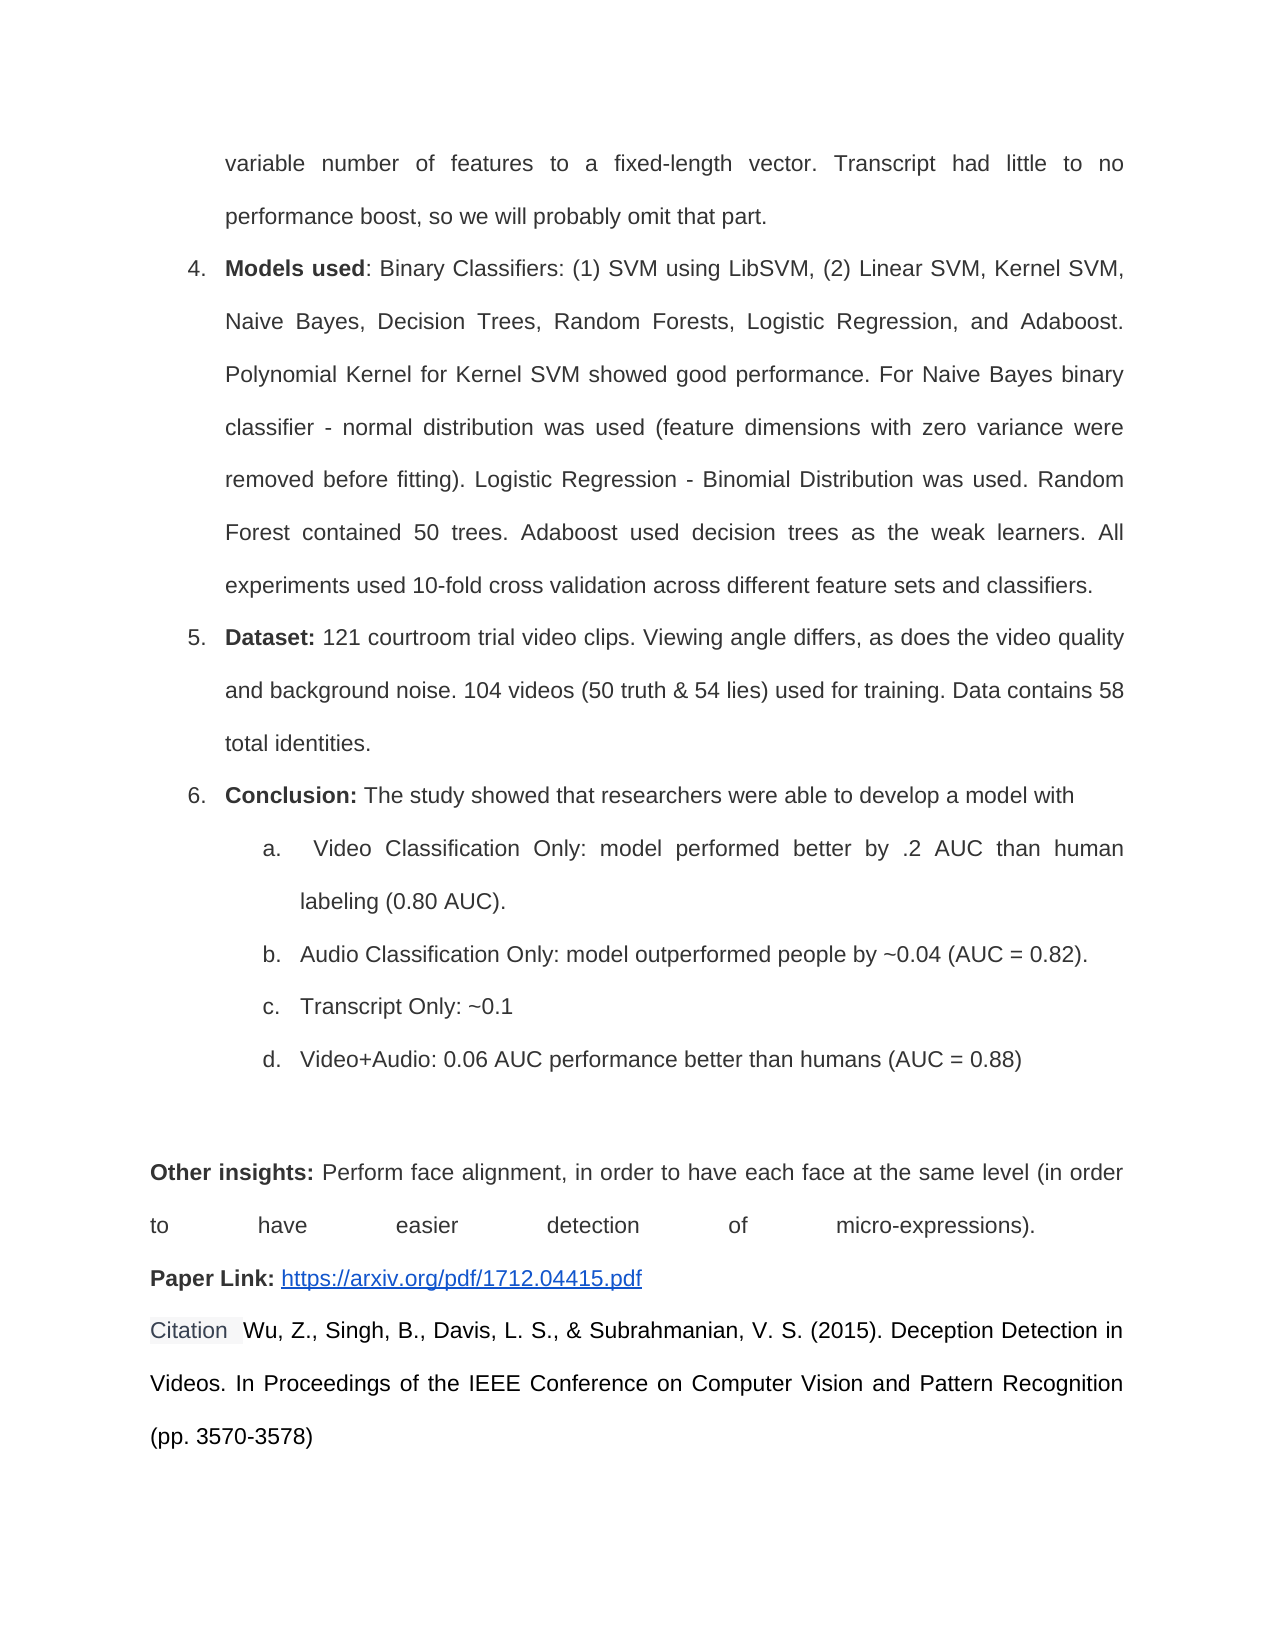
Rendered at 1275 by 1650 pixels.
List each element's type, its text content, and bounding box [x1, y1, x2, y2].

text Citation Wu, Z., Singh, B., Davis, L. S., & Subrahmanian, V. S. (2015). Deception Detection in Videos. In Proceedings of the IEEE Conference on Computer Vision and Pattern Recognition (pp. 3570-3578) [150, 1317, 1125, 1449]
list Video Classification Only: model performed better by .2 AUC than human labeling (0.80 AUC). [262, 835, 1125, 914]
list Dataset: 121 courtroom trial video clips. Viewing angle differs, as does the video quality and background noise. 104 videos (50 truth & 54 lies) used for training. Data contains 58 total identities. [187, 624, 1125, 756]
list Audio Classification Only: model outperformed people by ~0.04 (AUC = 0.82). [262, 941, 1125, 967]
list Conclusion: The study showed that researchers were able to develop a model with [187, 782, 1125, 809]
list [187, 150, 1125, 229]
list Transcript Only: ~0.1 [262, 993, 1125, 1020]
text Other insights: Perform face alignment, in order to have each face at the same level (in order to have easier detection of micro-expressions). Paper Link: https://arxiv.org/pdf/1712.04415.pdf [150, 1159, 1125, 1291]
list Models used: Binary Classifiers: (1) SVM using LibSVM, (2) Linear SVM, Kernel SVM, Naive Bayes, Decision Trees, Random Forests, Logistic Regression, and Adaboost. Polynomial Kernel for Kernel SVM showed good performance. For Naive Bayes binary classifier - normal distribution was used (feature dimensions with zero variance were removed before fitting). Logistic Regression - Binomial Distribution was used. Random Forest contained 50 trees. Adaboost used decision trees as the weak learners. All experiments used 10-fold cross validation across different feature sets and classifiers. [187, 255, 1125, 598]
list Video+Audio: 0.06 AUC performance better than humans (AUC = 0.88) [262, 1046, 1125, 1072]
